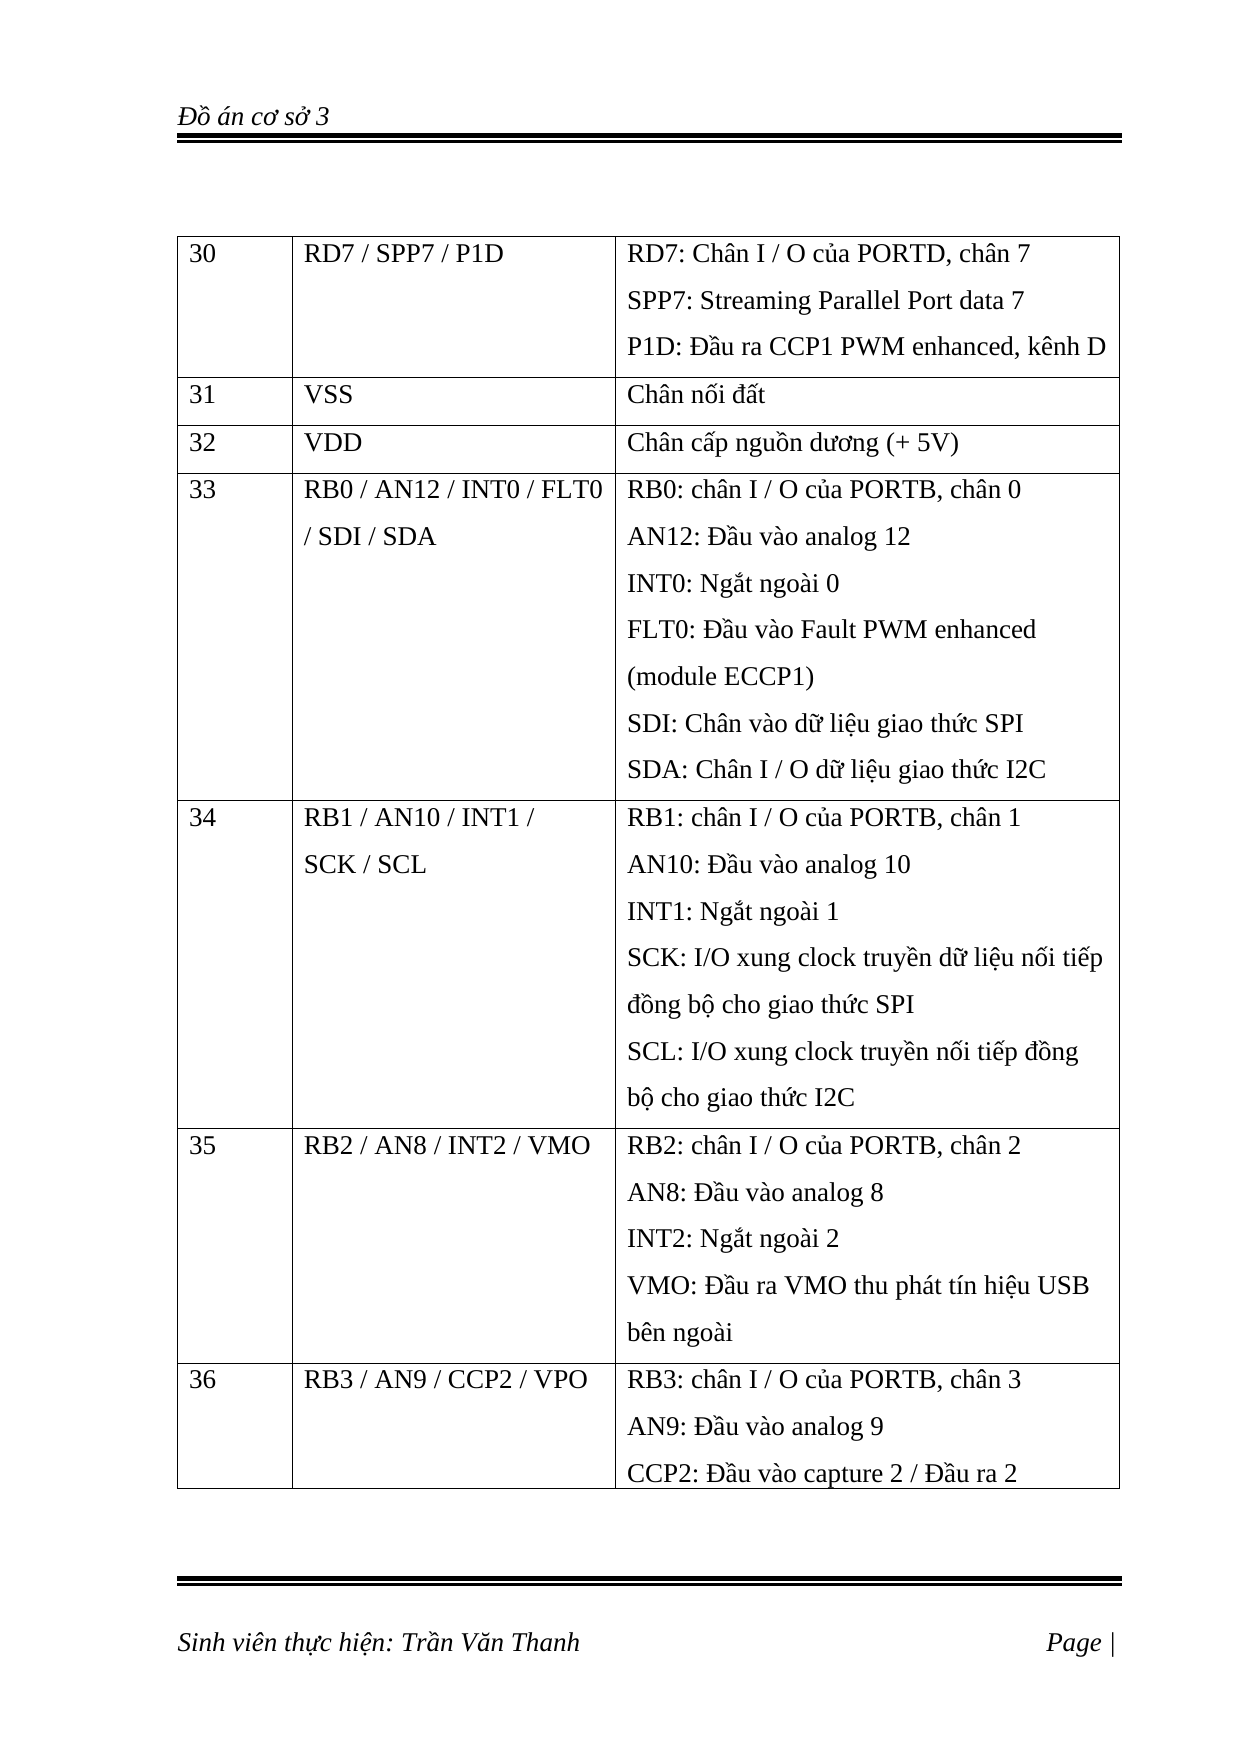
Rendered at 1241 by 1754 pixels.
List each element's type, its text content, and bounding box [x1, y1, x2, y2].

table_cell 31 [178, 378, 292, 425]
table_cell RD7: Chân I / O của PORTD, chân 7 SPP7: Streaming Parallel Port data 7 P1D: Đầu ra CCP1 PWM enhanced, kênh D [616, 237, 1119, 377]
table_cell RB0 / AN12 / INT0 / FLT0 / SDI / SDA [293, 474, 615, 800]
table_cell 32 [178, 426, 292, 473]
table_cell 30 [178, 237, 292, 377]
table_cell Chân cấp nguồn dương (+ 5V) [616, 426, 1119, 473]
table_cell RB1 / AN10 / INT1 / SCK / SCL [293, 801, 615, 1128]
table_cell VDD [293, 426, 615, 473]
table_cell RB2: chân I / O của PORTB, chân 2 AN8: Đầu vào analog 8 INT2: Ngắt ngoài 2 VMO: Đầu ra VMO thu phát tín hiệu USB bên ngoài [616, 1129, 1119, 1362]
table_cell 35 [178, 1129, 292, 1362]
table_cell 33 [178, 474, 292, 800]
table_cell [616, 1364, 1119, 1488]
table_cell 34 [178, 801, 292, 1128]
table_cell RB2 / AN8 / INT2 / VMO [293, 1129, 615, 1362]
table_cell RD7 / SPP7 / P1D [293, 237, 615, 377]
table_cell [293, 1364, 615, 1488]
table_cell RB0: chân I / O của PORTB, chân 0 AN12: Đầu vào analog 12 INT0: Ngắt ngoài 0 FLT0: Đầu vào Fault PWM enhanced (module ECCP1) SDI: Chân vào dữ liệu giao thức SPI SDA: Chân I / O dữ liệu giao thức I2C [616, 474, 1119, 800]
table_cell RB1: chân I / O của PORTB, chân 1 AN10: Đầu vào analog 10 INT1: Ngắt ngoài 1 SCK: I/O xung clock truyền dữ liệu nối tiếp đồng bộ cho giao thức SPI SCL: I/O xung clock truyền nối tiếp đồng bộ cho giao thức I2C [616, 801, 1119, 1128]
table_cell 36 [178, 1364, 292, 1488]
table_cell Chân nối đất [616, 378, 1119, 425]
table_cell VSS [293, 378, 615, 425]
